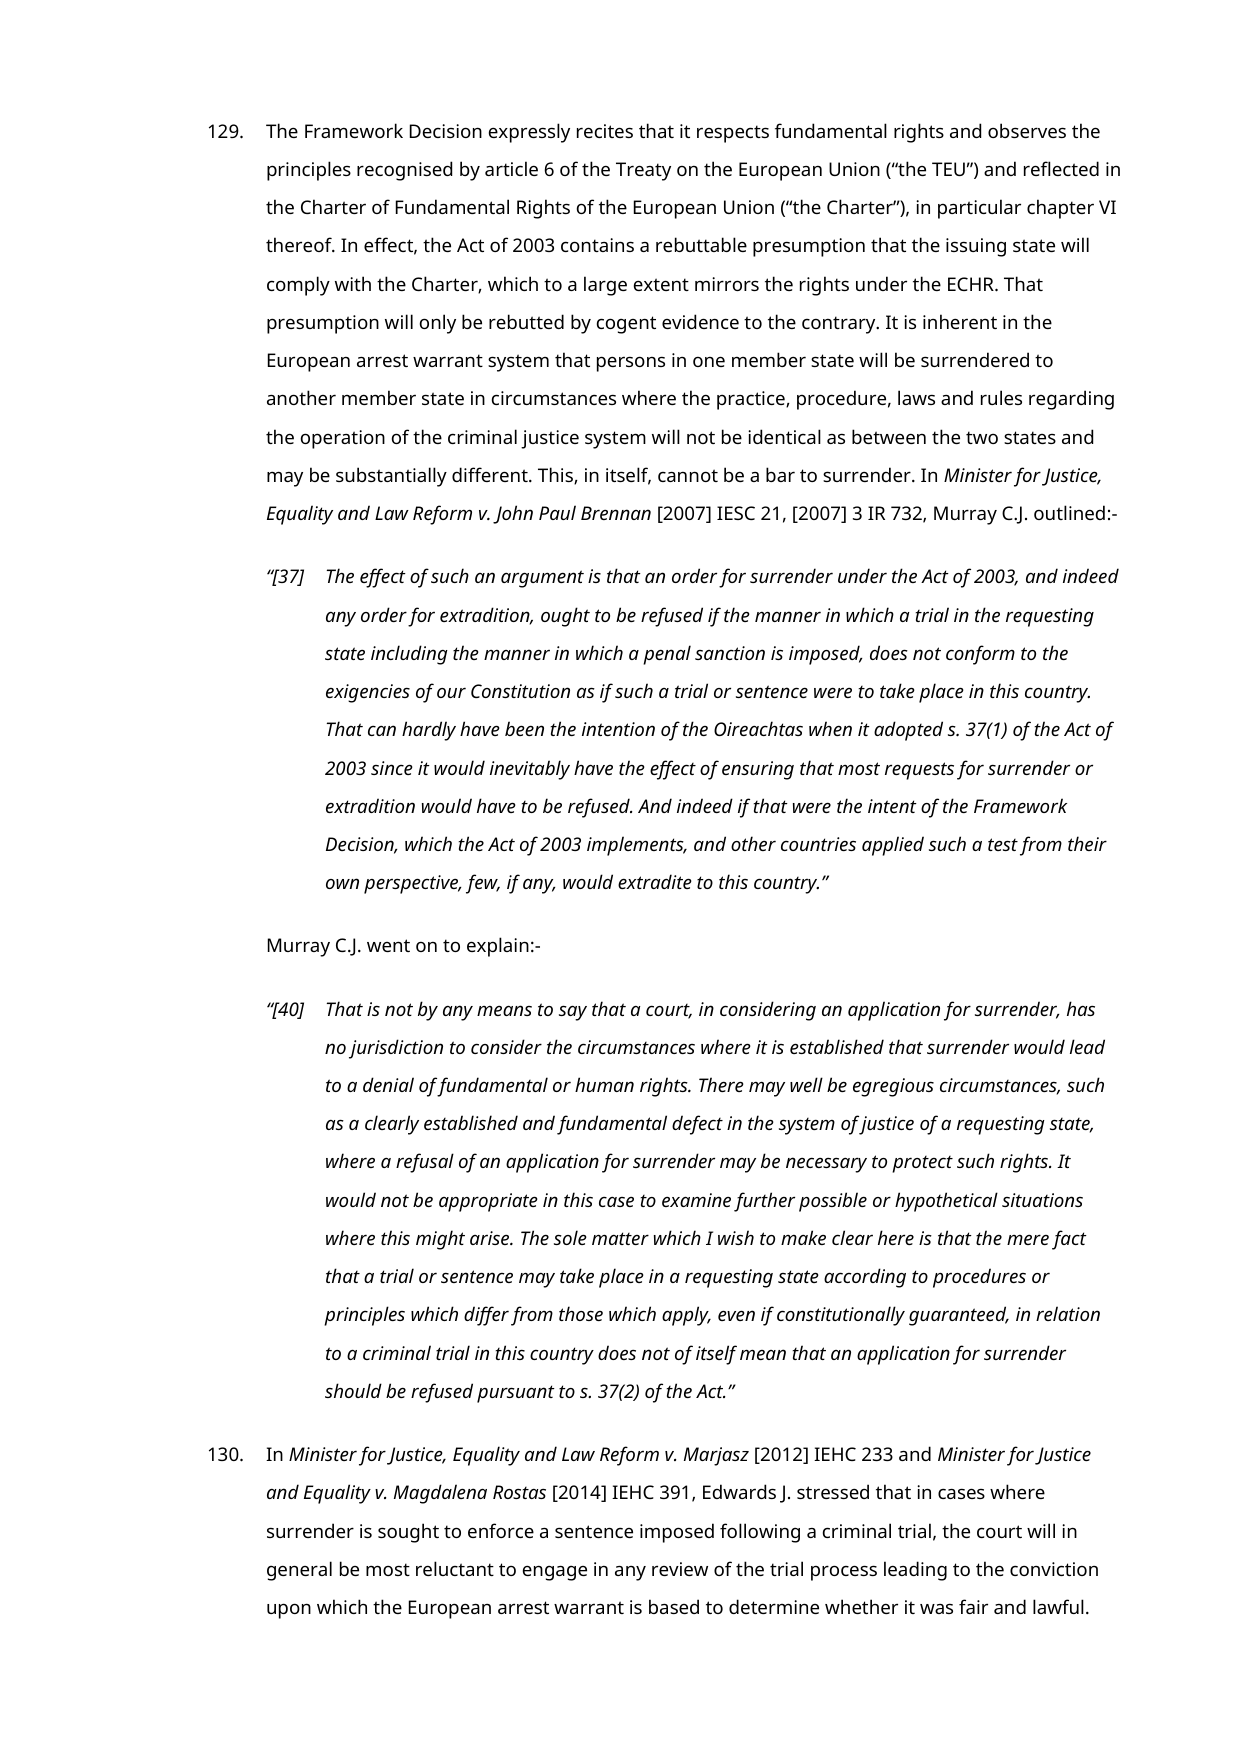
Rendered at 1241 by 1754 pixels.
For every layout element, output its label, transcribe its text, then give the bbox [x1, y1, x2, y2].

text Murray C.J. went on to explain:- [207, 933, 1122, 958]
text 129. The Framework Decision expressly recites that it respects fundamental rights and observes the principles recognised by article 6 of the Treaty on the European Union (“the TEU”) and reflected in the Charter of Fundamental Rights of the European Union (“the Charter”), in particular chapter VI thereof. In effect, the Act of 2003 contains a rebuttable presumption that the issuing state will comply with the Charter, which to a large extent mirrors the rights under the ECHR. That presumption will only be rebutted by cogent evidence to the contrary. It is inherent in the European arrest warrant system that persons in one member state will be surrendered to another member state in circumstances where the practice, procedure, laws and rules regarding the operation of the criminal justice system will not be identical as between the two states and may be substantially different. This, in itself, cannot be a bar to surrender. In Minister for Justice, Equality and Law Reform v. John Paul Brennan [2007] IESC 21, [2007] 3 IR 732, Murray C.J. outlined:- [207, 118, 1122, 526]
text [207, 1441, 1122, 1620]
text “[40] That is not by any means to say that a court, in considering an application for surrender, has no jurisdiction to consider the circumstances where it is established that surrender would lead to a denial of fundamental or human rights. There may well be egregious circumstances, such as a clearly established and fundamental defect in the system of justice of a requesting state, where a refusal of an application for surrender may be necessary to protect such rights. It would not be appropriate in this case to examine further possible or hypothetical situations where this might arise. The sole matter which I wish to make clear here is that the mere fact that a trial or sentence may take place in a requesting state according to procedures or principles which differ from those which apply, even if constitutionally guaranteed, in relation to a criminal trial in this country does not of itself mean that an application for surrender should be refused pursuant to s. 37(2) of the Act.” [266, 996, 1122, 1404]
text “[37] The effect of such an argument is that an order for surrender under the Act of 2003, and indeed any order for extradition, ought to be refused if the manner in which a trial in the requesting state including the manner in which a penal sanction is imposed, does not conform to the exigencies of our Constitution as if such a trial or sentence were to take place in this country. That can hardly have been the intention of the Oireachtas when it adopted s. 37(1) of the Act of 2003 since it would inevitably have the effect of ensuring that most requests for surrender or extradition would have to be refused. And indeed if that were the intent of the Framework Decision, which the Act of 2003 implements, and other countries applied such a test from their own perspective, few, if any, would extradite to this country.” [266, 564, 1122, 895]
